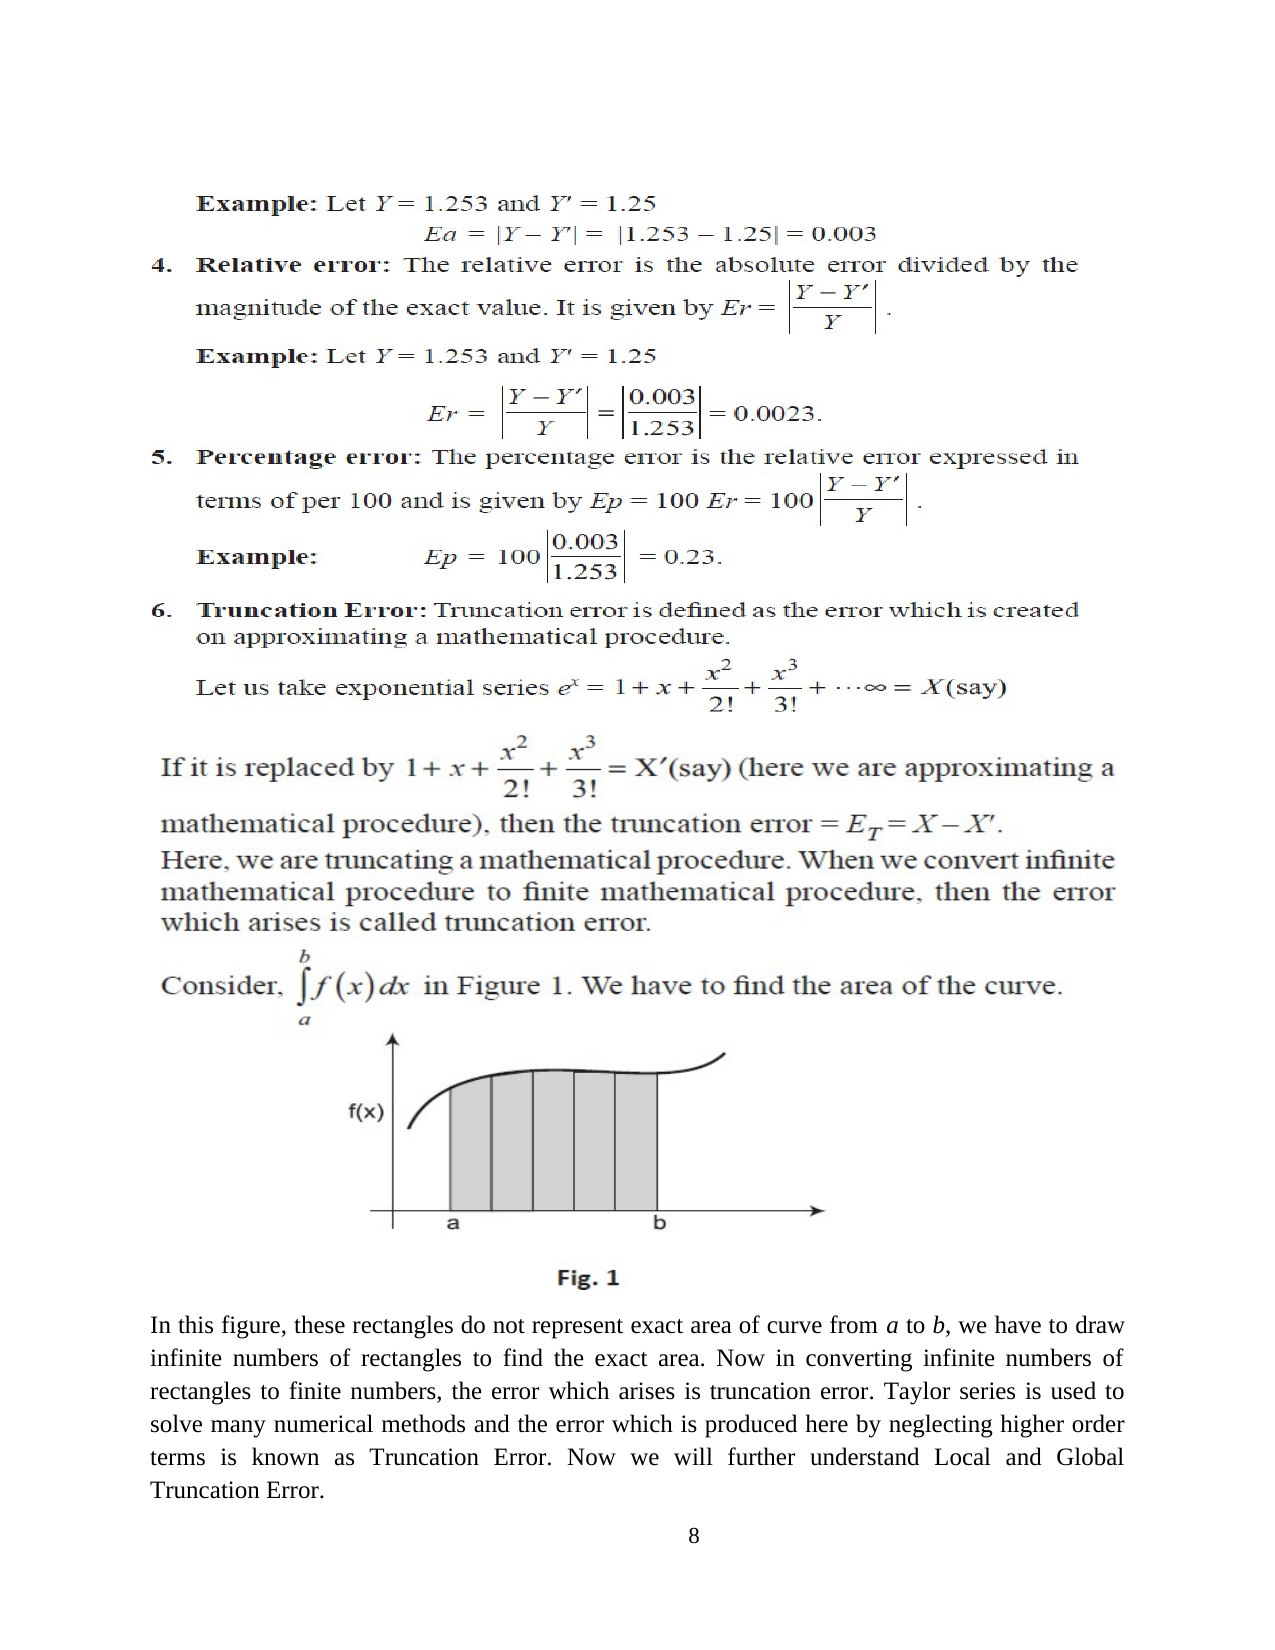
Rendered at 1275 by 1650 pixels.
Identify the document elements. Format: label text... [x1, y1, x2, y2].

picture [160, 735, 1117, 1290]
picture [151, 195, 1081, 712]
text In this figure, these rectangles do not represent exact area of curve from a to b, we have to draw infinite numbers of rectangles to find the exact area. Now in converting infinite numbers of rectangles to finite numbers, the error which arises is truncation error. Taylor series is used to solve many numerical methods and the error which is produced here by neglecting higher order terms is known as Truncation Error. Now we will further understand Local and Global Truncation Error. [150, 1310, 1125, 1504]
